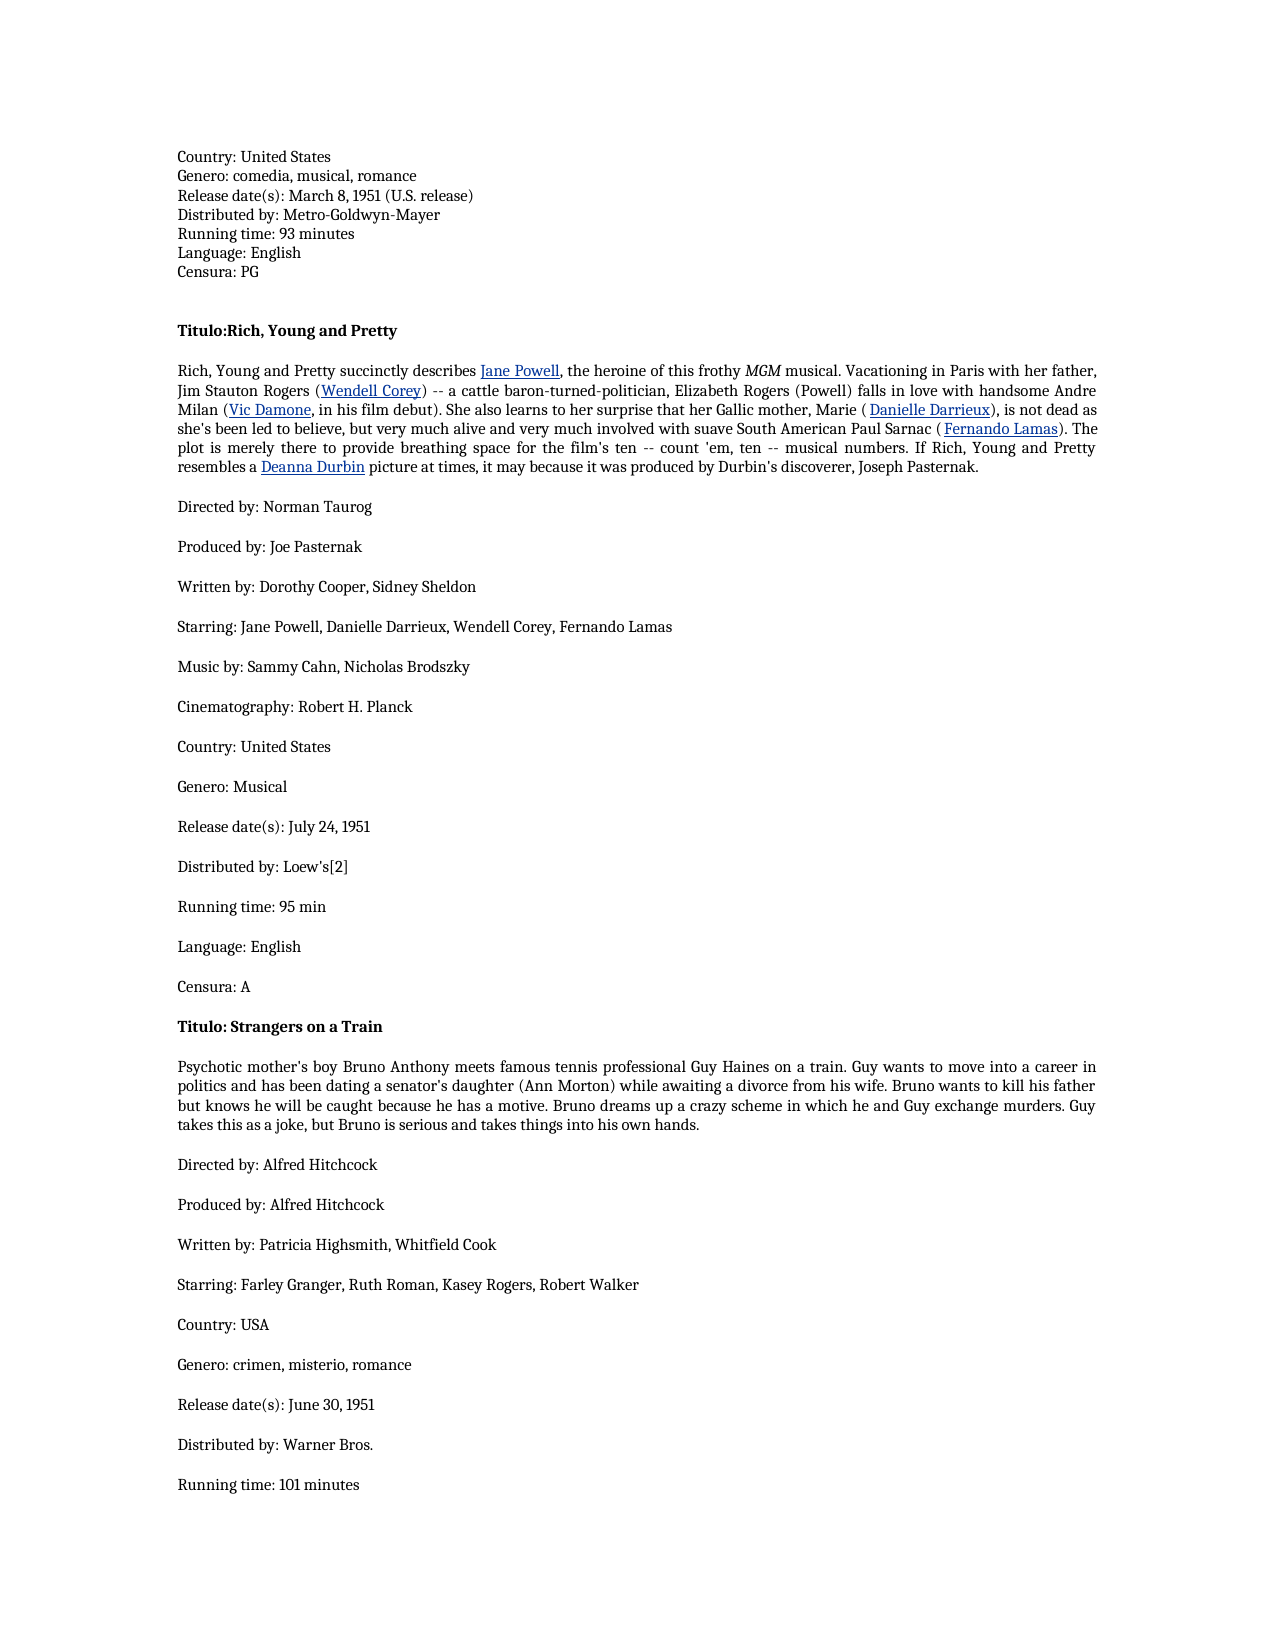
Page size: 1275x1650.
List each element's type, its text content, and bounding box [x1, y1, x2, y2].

text Language: English [177, 938, 1098, 957]
text Censura: A [177, 978, 1098, 997]
text Music by: Sammy Cahn, Nicholas Brodszky [177, 658, 1098, 677]
text Country: United States [177, 148, 1098, 167]
text Starring: Jane Powell, Danielle Darrieux, Wendell Corey, Fernando Lamas [177, 618, 1098, 637]
text Genero: Musical [177, 778, 1098, 797]
text Genero: comedia, musical, romance [177, 167, 1098, 186]
text Running time: 101 minutes [177, 1475, 1098, 1494]
text Written by: Patricia Highsmith, Whitfield Cook [177, 1235, 1098, 1254]
text Genero: crimen, misterio, romance [177, 1355, 1098, 1374]
text Directed by: Norman Taurog [177, 498, 1098, 517]
text Distributed by: Loew's[2] [177, 858, 1098, 877]
text Titulo:Rich, Young and Pretty [177, 322, 1098, 341]
text Release date(s): March 8, 1951 (U.S. release) [177, 186, 1098, 205]
text Censura: PG [177, 263, 1098, 282]
text Distributed by: Metro-Goldwyn-Mayer [177, 205, 1098, 224]
text Language: English [177, 243, 1098, 263]
text Country: United States [177, 738, 1098, 757]
text Titulo: Strangers on a Train [177, 1018, 1098, 1037]
text Produced by: Joe Pasternak [177, 538, 1098, 557]
text Cinematography: Robert H. Planck [177, 698, 1098, 717]
text Produced by: Alfred Hitchcock [177, 1195, 1098, 1214]
text Psychotic mother's boy Bruno Anthony meets famous tennis professional Guy Haines on a train. Guy wants to move into a career in politics and has been dating a senator's daughter (Ann Morton) while awaiting a divorce from his wife. Bruno wants to kill his father but knows he will be caught because he has a motive. Bruno dreams up a crazy scheme in which he and Guy exchange murders. Guy takes this as a joke, but Bruno is serious and takes things into his own hands. [177, 1058, 1098, 1134]
text Running time: 93 minutes [177, 224, 1098, 243]
text Release date(s): July 24, 1951 [177, 818, 1098, 837]
text Directed by: Alfred Hitchcock [177, 1155, 1098, 1174]
text Rich, Young and Pretty succinctly describes Jane Powell, the heroine of this frothy MGM musical. Vacationing in Paris with her father, Jim Stauton Rogers (Wendell Corey) -- a cattle baron-turned-politician, Elizabeth Rogers (Powell) falls in love with handsome Andre Milan (Vic Damone, in his film debut). She also learns to her surprise that her Gallic mother, Marie (Danielle Darrieux), is not dead as she's been led to believe, but very much alive and very much involved with suave South American Paul Sarnac (Fernando Lamas). The plot is merely there to provide breathing space for the film's ten -- count 'em, ten -- musical numbers. If Rich, Young and Pretty resembles a Deanna Durbin picture at times, it may because it was produced by Durbin's discoverer, Joseph Pasternak. [177, 362, 1098, 477]
text Running time: 95 min [177, 898, 1098, 917]
text Written by: Dorothy Cooper, Sidney Sheldon [177, 578, 1098, 597]
text Release date(s): June 30, 1951 [177, 1395, 1098, 1414]
text Country: USA [177, 1315, 1098, 1334]
text Distributed by: Warner Bros. [177, 1435, 1098, 1454]
text Starring: Farley Granger, Ruth Roman, Kasey Rogers, Robert Walker [177, 1275, 1098, 1294]
